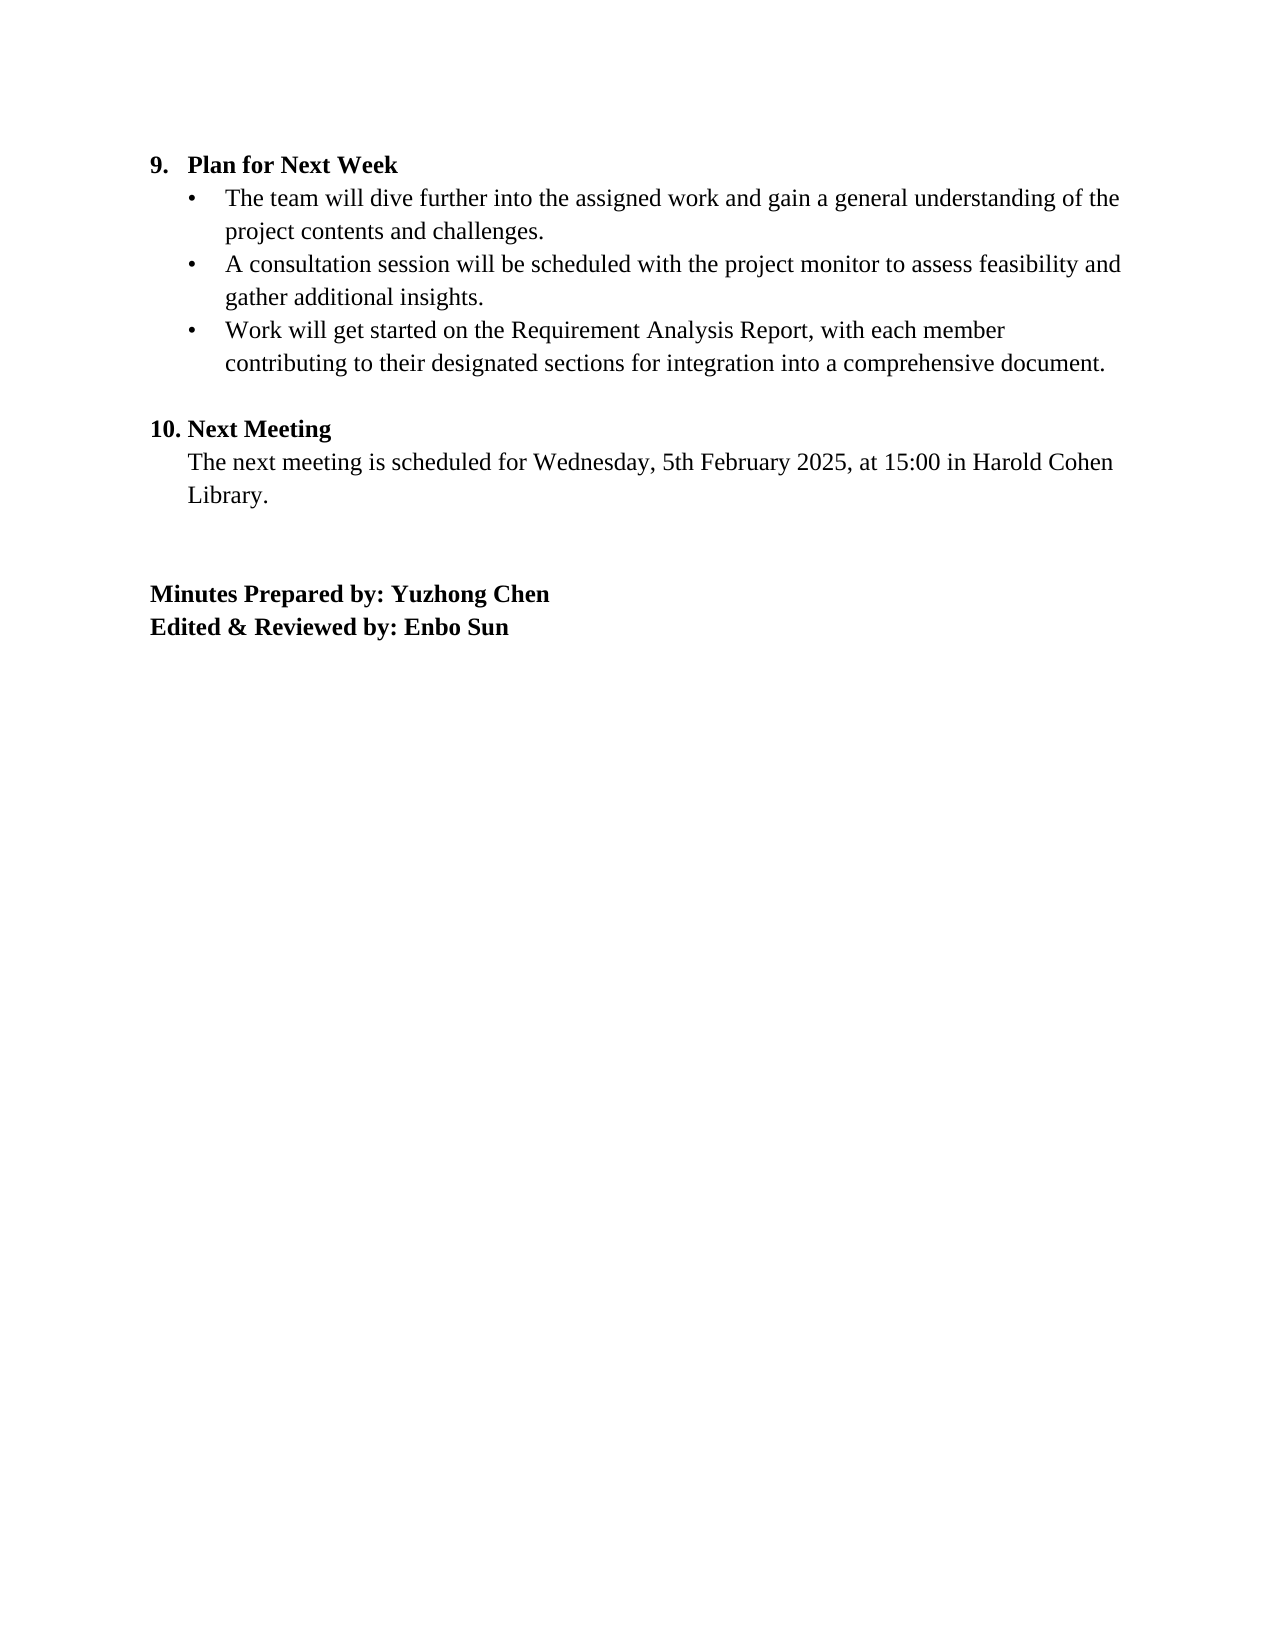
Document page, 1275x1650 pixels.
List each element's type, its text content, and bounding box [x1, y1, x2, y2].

list A consultation session will be scheduled with the project monitor to assess feasibility and gather additional insights. [187, 249, 1125, 311]
list Work will get started on the Requirement Analysis Report, with each member contributing to their designated sections for integration into a comprehensive document. [187, 315, 1125, 377]
text Edited & Reviewed by: Enbo Sun [150, 612, 1125, 641]
list The next meeting is scheduled for Wednesday, 5th February 2025, at 15:00 in Harold Cohen Library. [187, 447, 1125, 509]
text Minutes Prepared by: Yuzhong Chen [150, 579, 1125, 608]
list Next Meeting [150, 414, 1125, 443]
list Plan for Next Week [150, 150, 1125, 179]
list The team will dive further into the assigned work and gain a general understanding of the project contents and challenges. [187, 183, 1125, 245]
